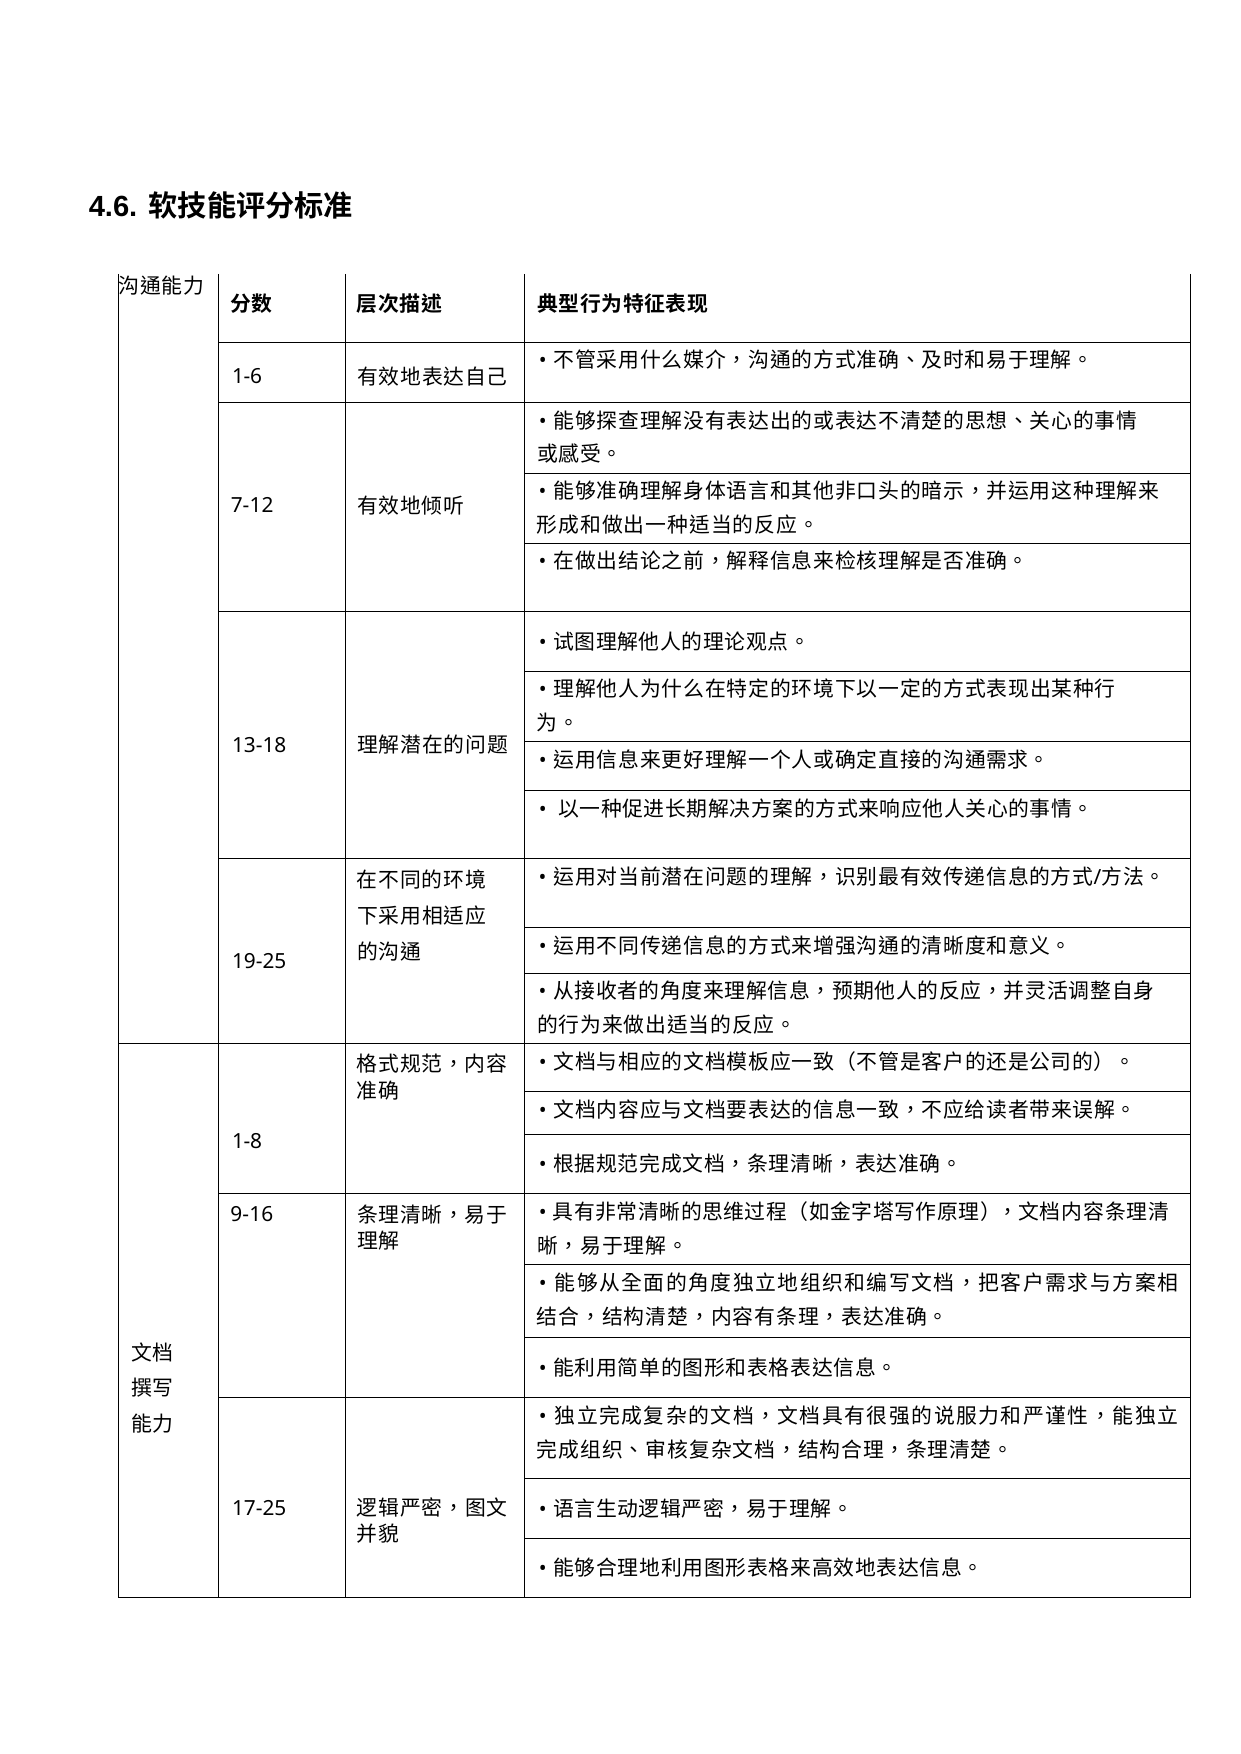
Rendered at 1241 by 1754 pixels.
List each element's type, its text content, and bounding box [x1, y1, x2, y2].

table_cell 条理清晰，易于理解 [346, 1194, 524, 1397]
table_cell 逻辑严密，图文并貌 [346, 1398, 524, 1597]
text 软技能评分标准 [88, 185, 1102, 224]
table_cell • 不管采用什么媒介，沟通的方式准确、及时和易于理解。 [525, 343, 1190, 402]
table_header 层次描述 [346, 274, 524, 342]
table_cell • 独立完成复杂的文档，文档具有很强的说服力和严谨性，能独立完成组织、审核复杂文档，结构合理，条理清楚。 [525, 1398, 1190, 1478]
table_cell • 具有非常清晰的思维过程（如金字塔写作原理），文档内容条理清晰，易于理解。 [525, 1194, 1190, 1264]
table_cell • 运用信息来更好理解一个人或确定直接的沟通需求。 [525, 742, 1190, 789]
table_cell • 能利用简单的图形和表格表达信息。 [525, 1338, 1190, 1397]
table_cell • 能够探查理解没有表达出的或表达不清楚的思想、关心的事情或感受。 [525, 403, 1190, 472]
table_cell 格式规范，内容准确 [346, 1044, 524, 1193]
table_cell • 以一种促进长期解决方案的方式来响应他人关心的事情。 [525, 791, 1190, 858]
table_cell • 文档与相应的文档模板应一致（不管是客户的还是公司的）。 [525, 1044, 1190, 1091]
table_cell 1-8 [219, 1044, 345, 1193]
table_cell • 从接收者的角度来理解信息，预期他人的反应，并灵活调整自身的行为来做出适当的反应。 [525, 974, 1190, 1043]
table_header 典型行为特征表现 [525, 274, 1190, 342]
table_cell 17-25 [219, 1398, 345, 1597]
table_cell • 在做出结论之前，解释信息来检核理解是否准确。 [525, 544, 1190, 611]
table_cell 在不同的环境下采用相适应的沟通 [346, 859, 524, 1043]
table_header 分数 [219, 274, 345, 342]
table_cell • 能够合理地利用图形表格来高效地表达信息。 [525, 1539, 1190, 1597]
table_cell • 运用对当前潜在问题的理解，识别最有效传递信息的方式/方法。 [525, 859, 1190, 927]
table_cell • 试图理解他人的理论观点。 [525, 612, 1190, 671]
table_cell 有效地表达自己 [346, 343, 524, 402]
table_cell • 运用不同传递信息的方式来增强沟通的清晰度和意义。 [525, 928, 1190, 972]
table_cell • 能够从全面的角度独立地组织和编写文档，把客户需求与方案相结合，结构清楚，内容有条理，表达准确。 [525, 1265, 1190, 1337]
table_cell • 能够准确理解身体语言和其他非口头的暗示，并运用这种理解来形成和做出一种适当的反应。 [525, 474, 1190, 543]
table_header 沟通能力 [119, 274, 218, 1043]
table_cell 19-25 [219, 859, 345, 1043]
table_cell 13-18 [219, 612, 345, 858]
table_cell 1-6 [219, 343, 345, 402]
table_cell • 文档内容应与文档要表达的信息一致，不应给读者带来误解。 [525, 1092, 1190, 1134]
table_cell 9-16 [219, 1194, 345, 1397]
table_cell 7-12 [219, 403, 345, 611]
table_cell 理解潜在的问题 [346, 612, 524, 858]
table_cell • 理解他人为什么在特定的环境下以一定的方式表现出某种行为。 [525, 672, 1190, 741]
table_cell 有效地倾听 [346, 403, 524, 611]
table_cell • 语言生动逻辑严密，易于理解。 [525, 1479, 1190, 1537]
table_cell 文档撰写能力 [119, 1044, 218, 1597]
table_cell • 根据规范完成文档，条理清晰，表达准确。 [525, 1135, 1190, 1193]
